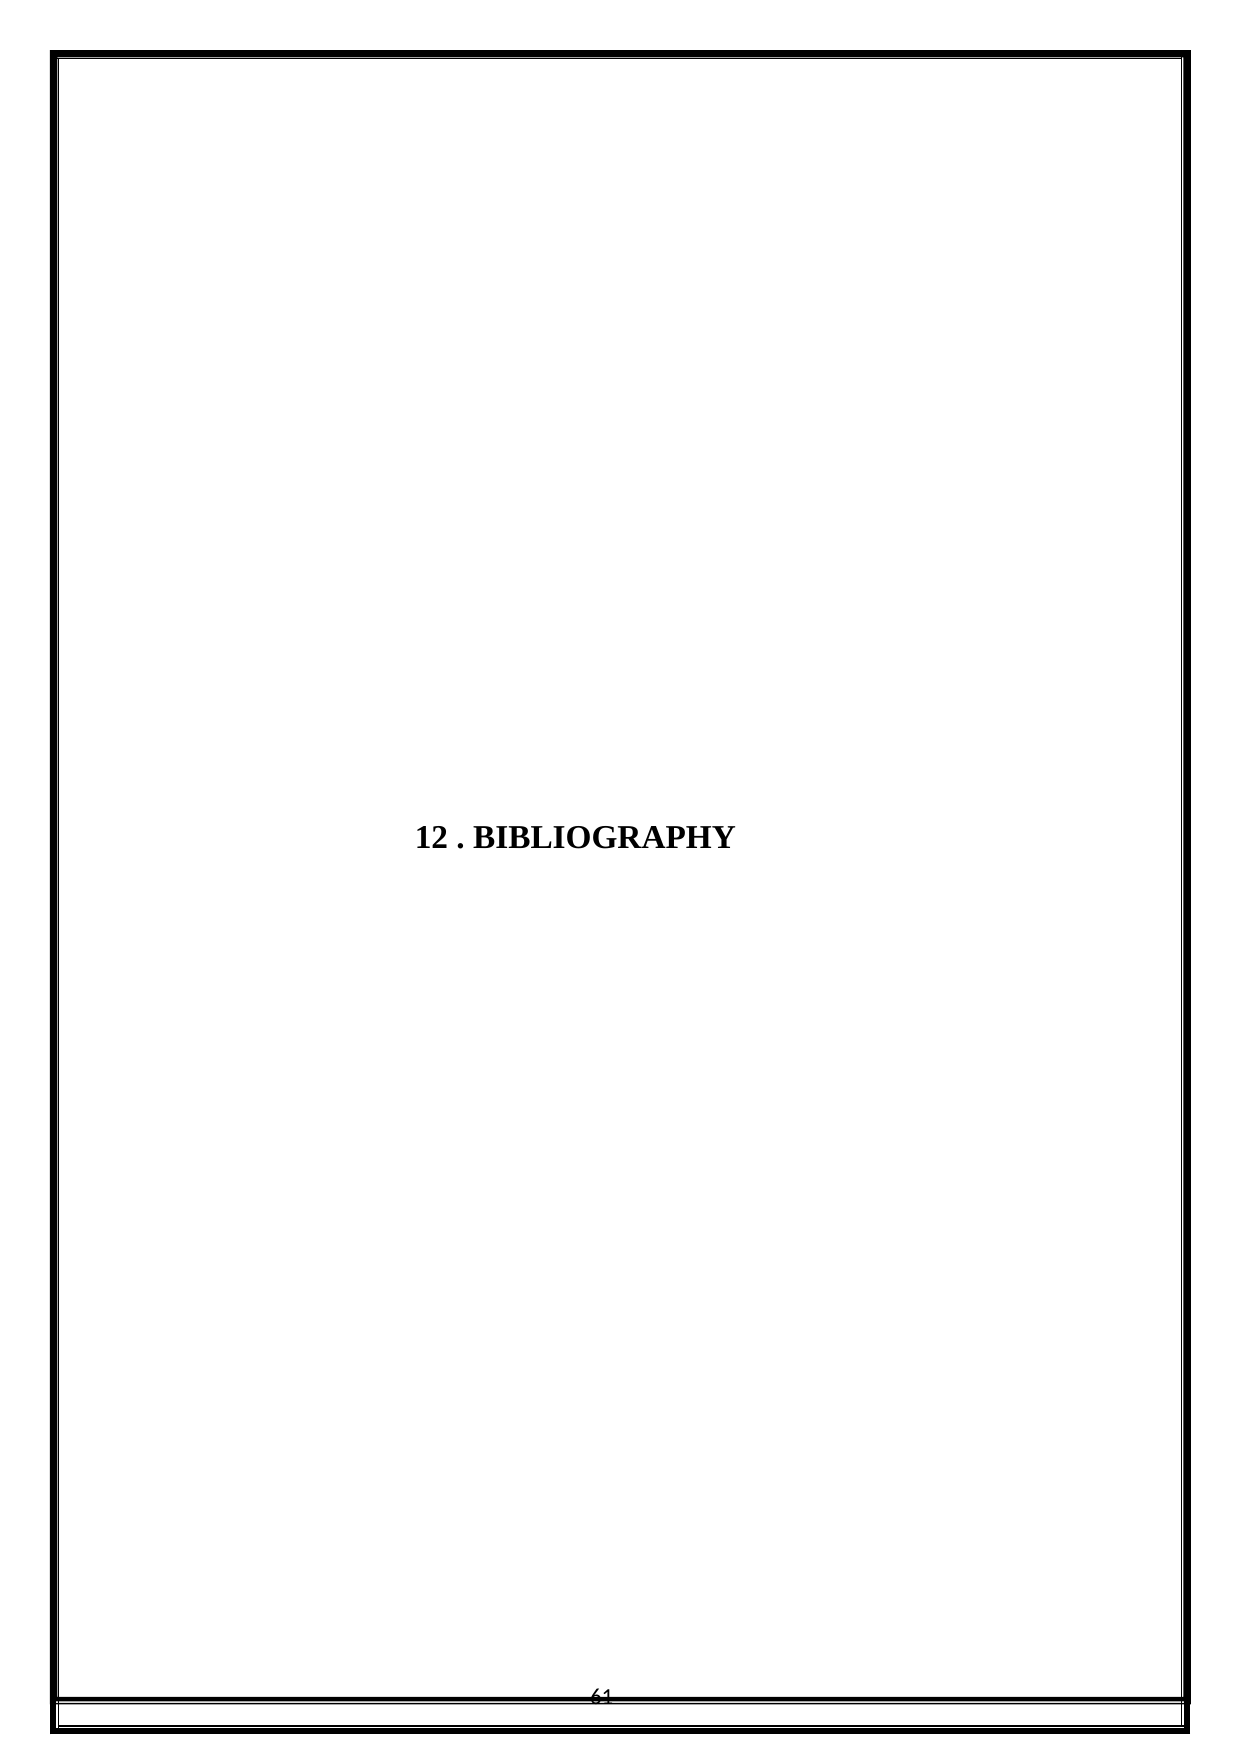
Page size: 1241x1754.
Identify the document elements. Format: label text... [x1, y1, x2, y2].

subtitle 12 . BIBLIOGRAPHY [414, 817, 1082, 855]
